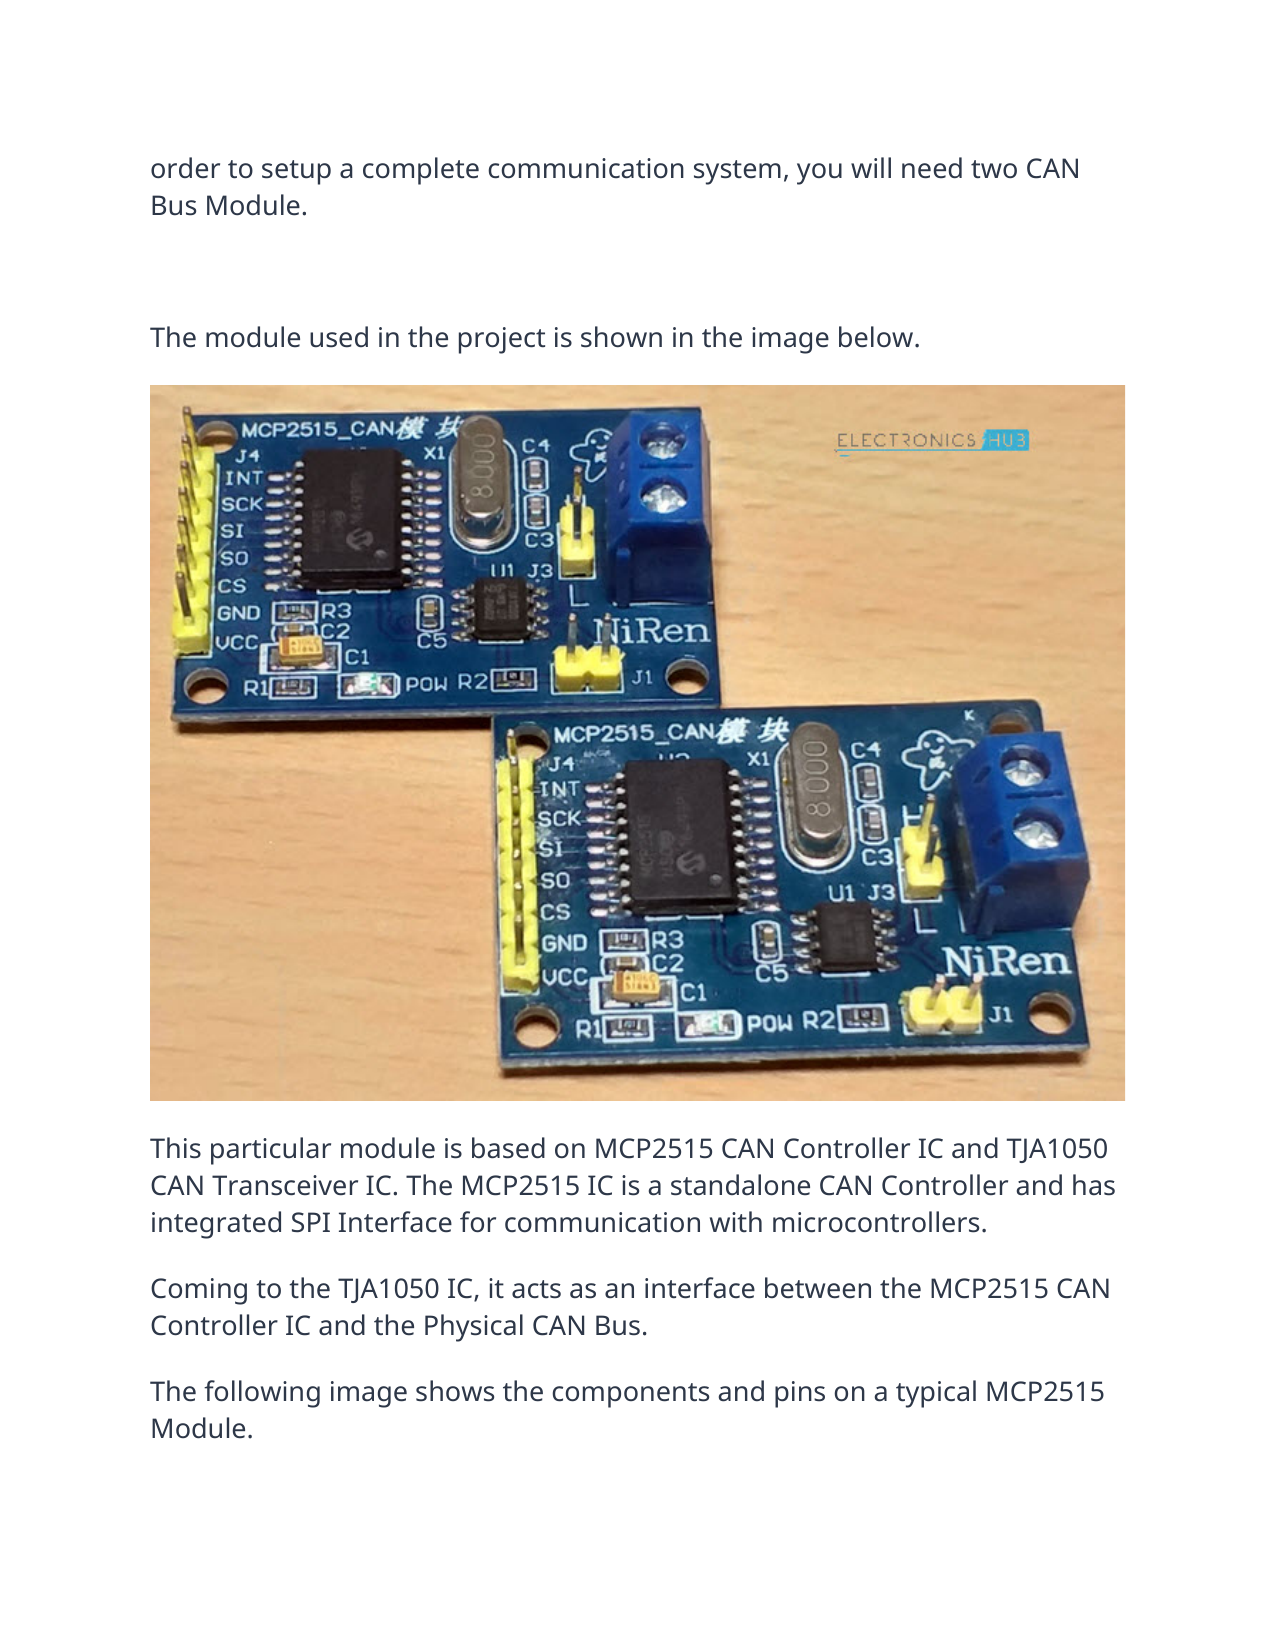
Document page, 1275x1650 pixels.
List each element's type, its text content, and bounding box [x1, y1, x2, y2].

picture [150, 385, 1125, 1101]
text The following image shows the components and pins on a typical MCP2515 Module. [150, 1372, 1125, 1446]
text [150, 150, 1125, 224]
text Coming to the TJA1050 IC, it acts as an interface between the MCP2515 CAN Controller IC and the Physical CAN Bus. [150, 1269, 1125, 1343]
text The module used in the project is shown in the image below. [150, 319, 1125, 356]
text This particular module is based on MCP2515 CAN Controller IC and TJA1050 CAN Transceiver IC. The MCP2515 IC is a standalone CAN Controller and has integrated SPI Interface for communication with microcontrollers. [150, 1129, 1125, 1240]
